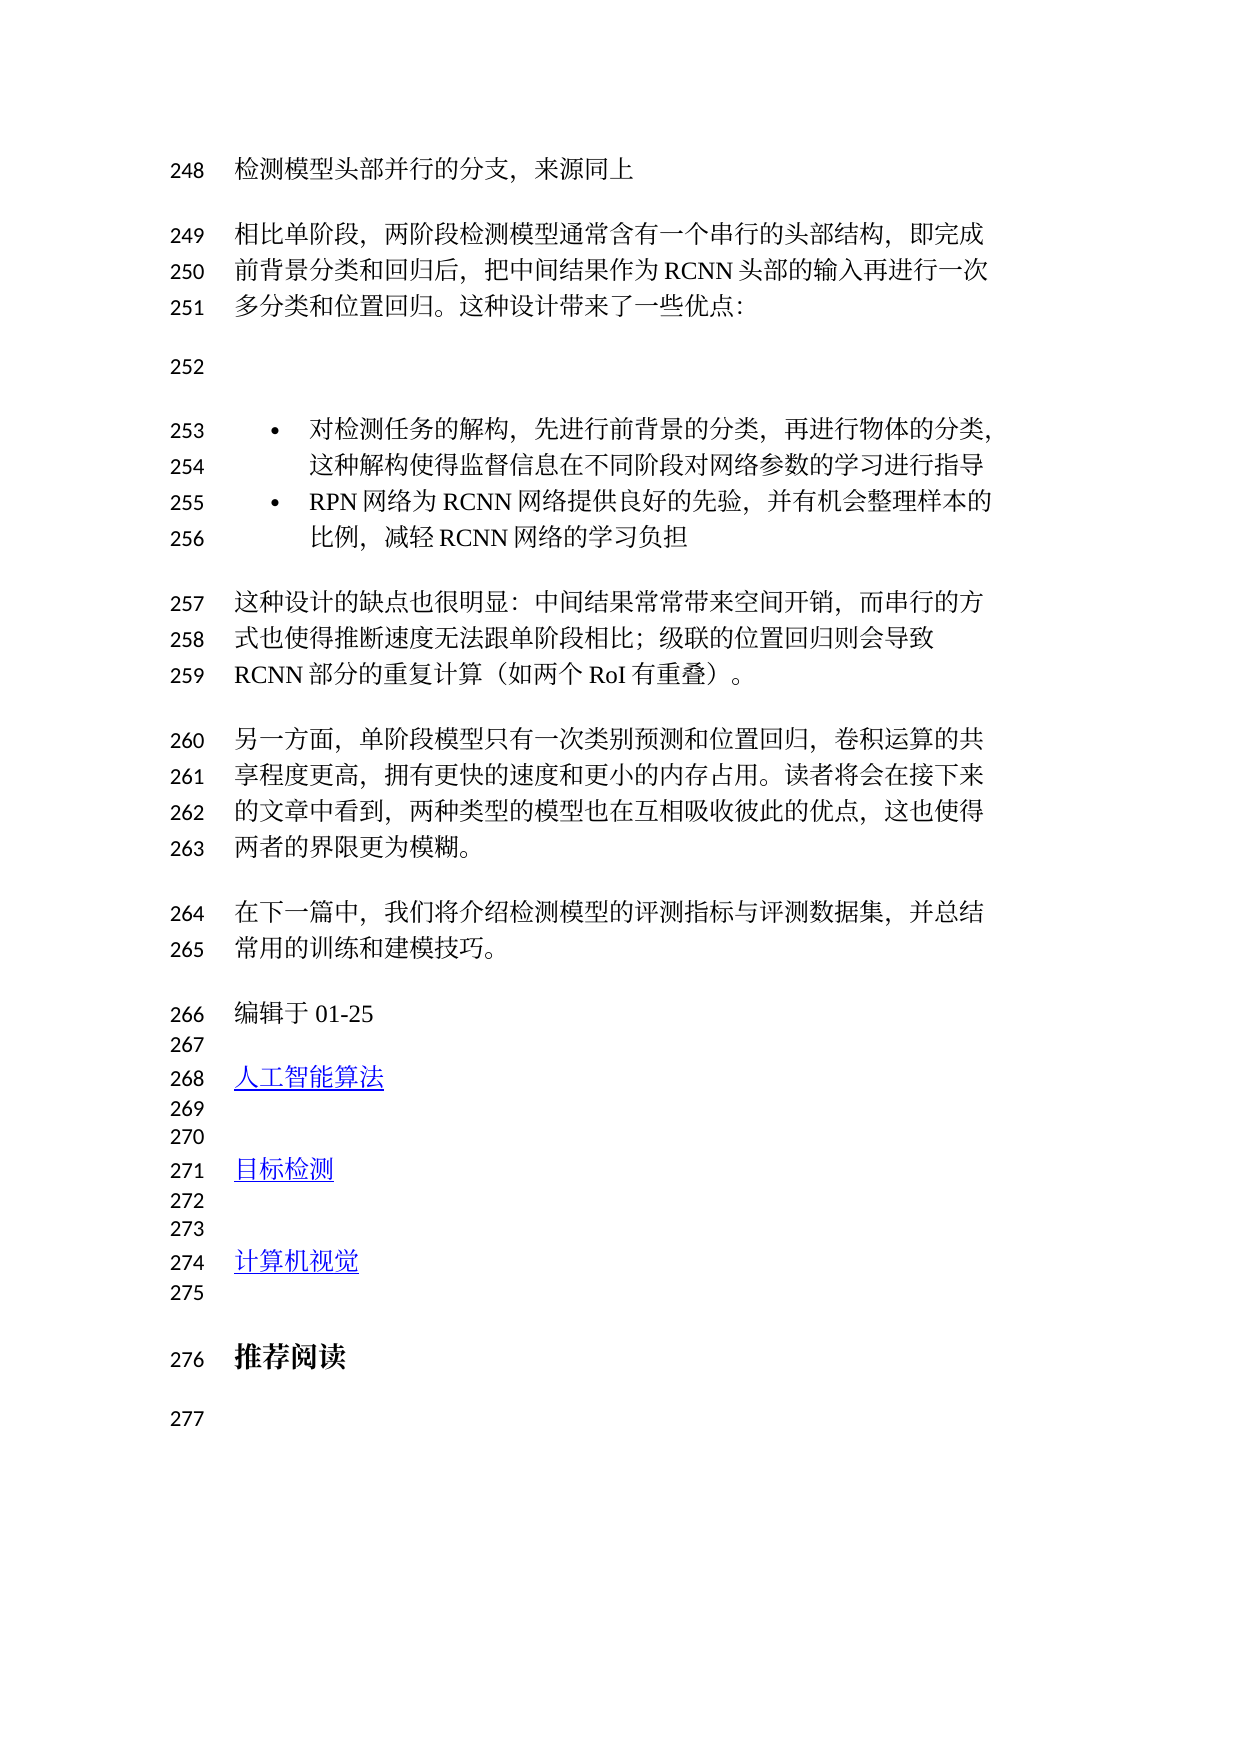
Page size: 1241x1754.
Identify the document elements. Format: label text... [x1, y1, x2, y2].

text 目标检测 [234, 1150, 1006, 1186]
text 推荐阅读 [234, 1335, 1006, 1375]
text 在下一篇中，我们将介绍检测模型的评测指标与评测数据集，并总结常用的训练和建模技巧。 [234, 893, 1006, 965]
text 人工智能算法 [234, 1058, 1006, 1094]
list 对检测任务的解构，先进行前背景的分类，再进行物体的分类，这种解构使得监督信息在不同阶段对网络参数的学习进行指导 [271, 410, 1006, 482]
text 另一方面，单阶段模型只有一次类别预测和位置回归，卷积运算的共享程度更高，拥有更快的速度和更小的内存占用。读者将会在接下来的文章中看到，两种类型的模型也在互相吸收彼此的优点，这也使得两者的界限更为模糊。 [234, 720, 1006, 864]
text 检测模型头部并行的分支，来源同上 [234, 150, 1006, 186]
text 计算机视觉 [234, 1242, 1006, 1278]
text 这种设计的缺点也很明显：中间结果常常带来空间开销，而串行的方式也使得推断速度无法跟单阶段相比；级联的位置回归则会导致RCNN部分的重复计算（如两个RoI有重叠）。 [234, 583, 1006, 691]
text 相比单阶段，两阶段检测模型通常含有一个串行的头部结构，即完成前背景分类和回归后，把中间结果作为RCNN头部的输入再进行一次多分类和位置回归。这种设计带来了一些优点： [234, 215, 1006, 323]
text 编辑于 01-25 [234, 994, 1006, 1030]
list RPN网络为RCNN网络提供良好的先验，并有机会整理样本的比例，减轻RCNN网络的学习负担 [271, 482, 1006, 554]
